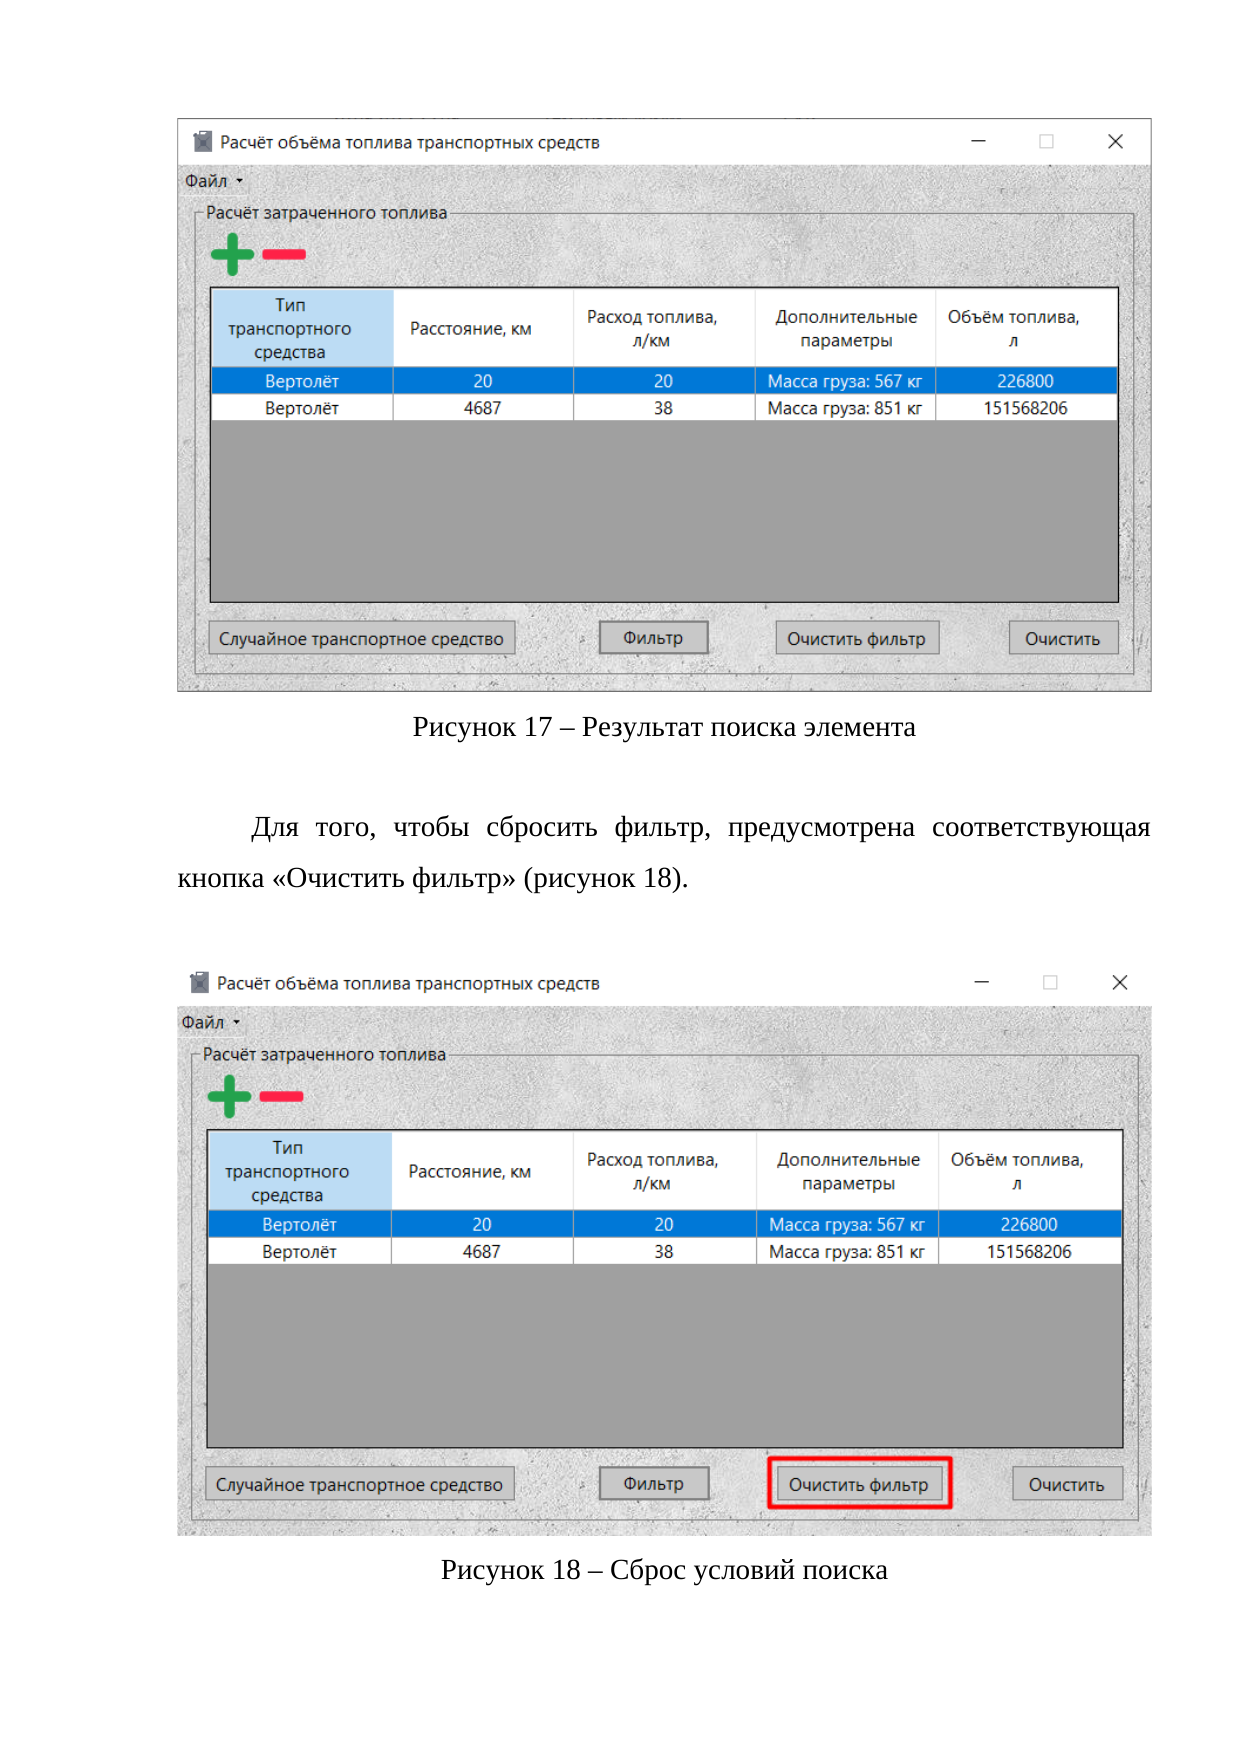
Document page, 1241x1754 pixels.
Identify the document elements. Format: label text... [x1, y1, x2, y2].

picture [177, 118, 1152, 692]
picture [177, 960, 1152, 1536]
text Для того, чтобы сбросить фильтр, предусмотрена соответствующая кнопка «Очистить фильтр» (рисунок 18). [177, 809, 1152, 893]
text Рисунок 18 – Сброс условий поиска [177, 1552, 1152, 1586]
text Рисунок 17 – Результат поиска элемента [177, 709, 1152, 742]
